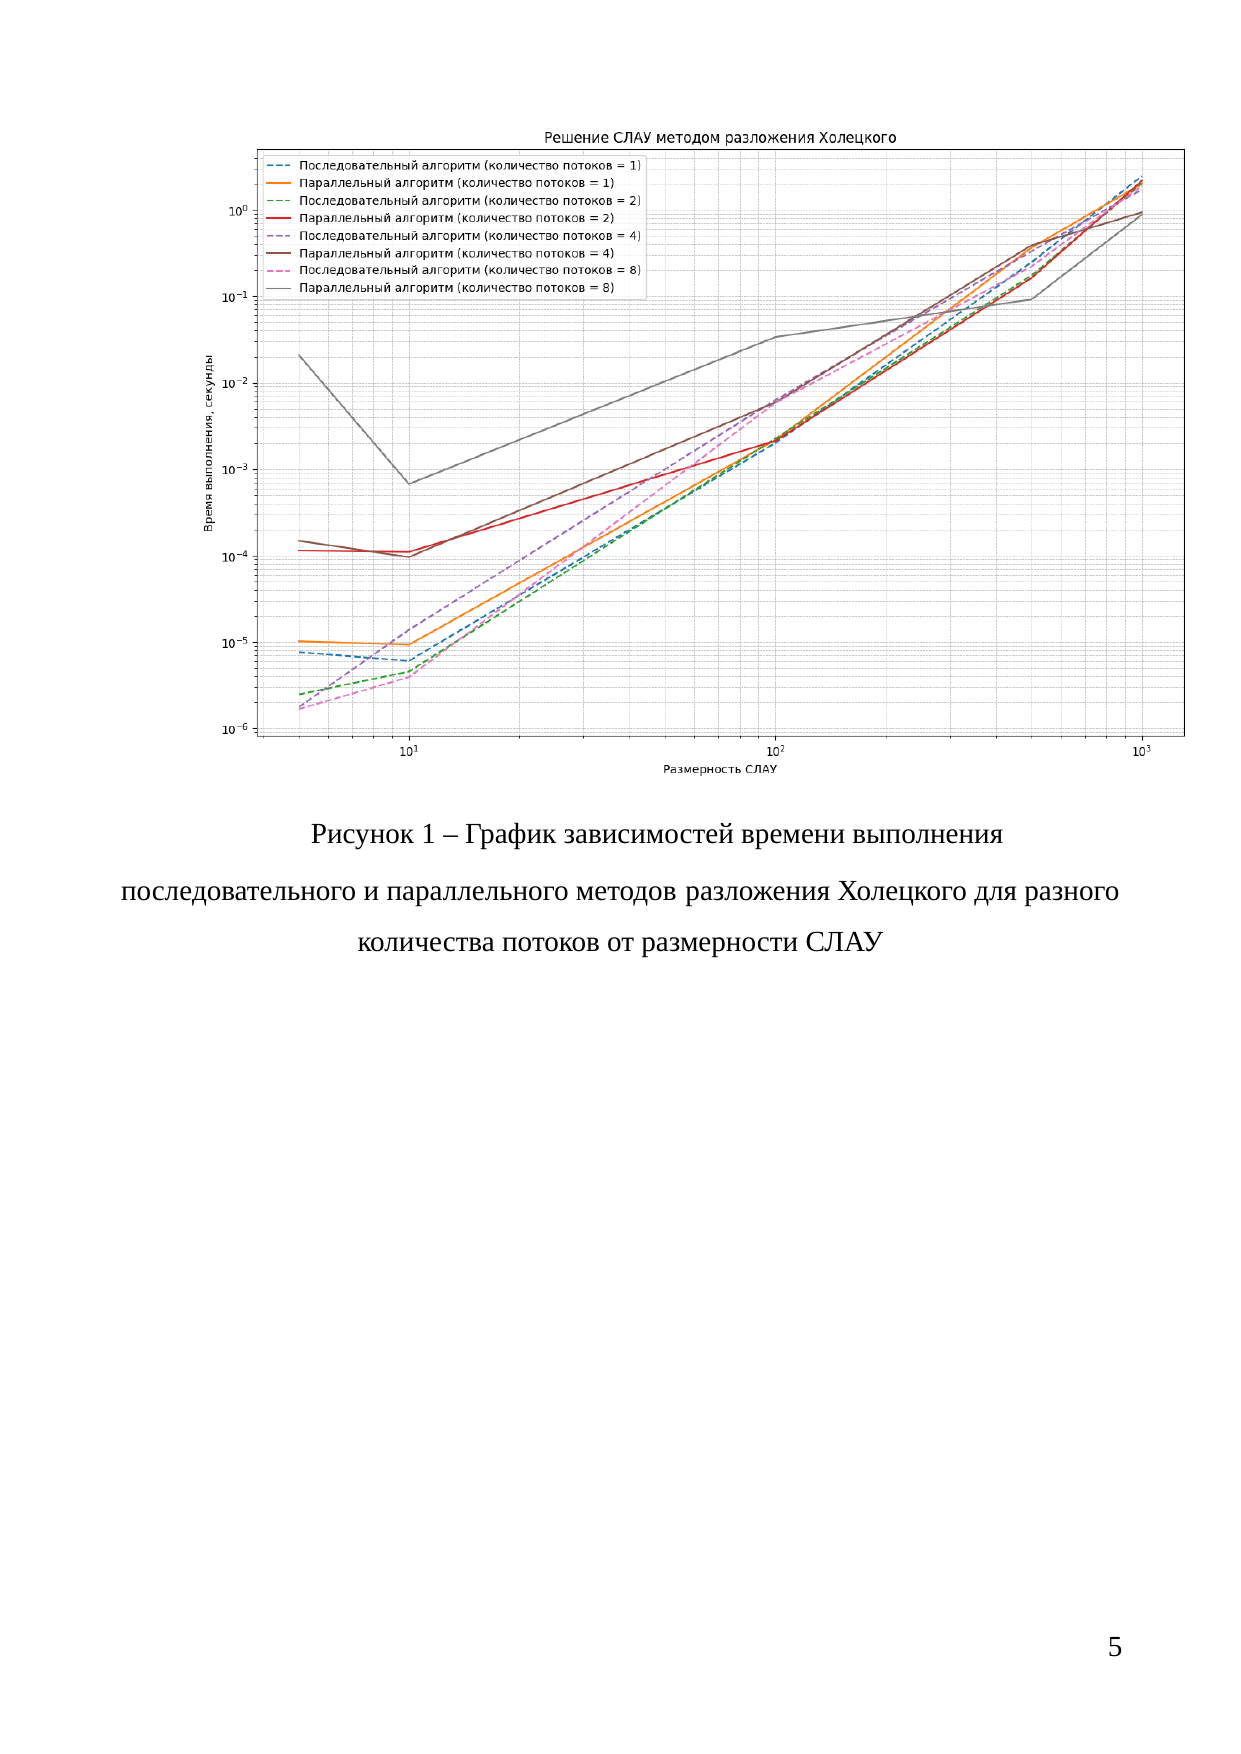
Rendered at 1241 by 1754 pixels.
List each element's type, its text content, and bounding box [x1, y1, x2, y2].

picture [192, 118, 1196, 788]
text Рисунок 1 – График зависимостей времени выполнения последовательного и параллельного методов разложения Холецкого для разного количества потоков от размерности СЛАУ [118, 817, 1122, 958]
